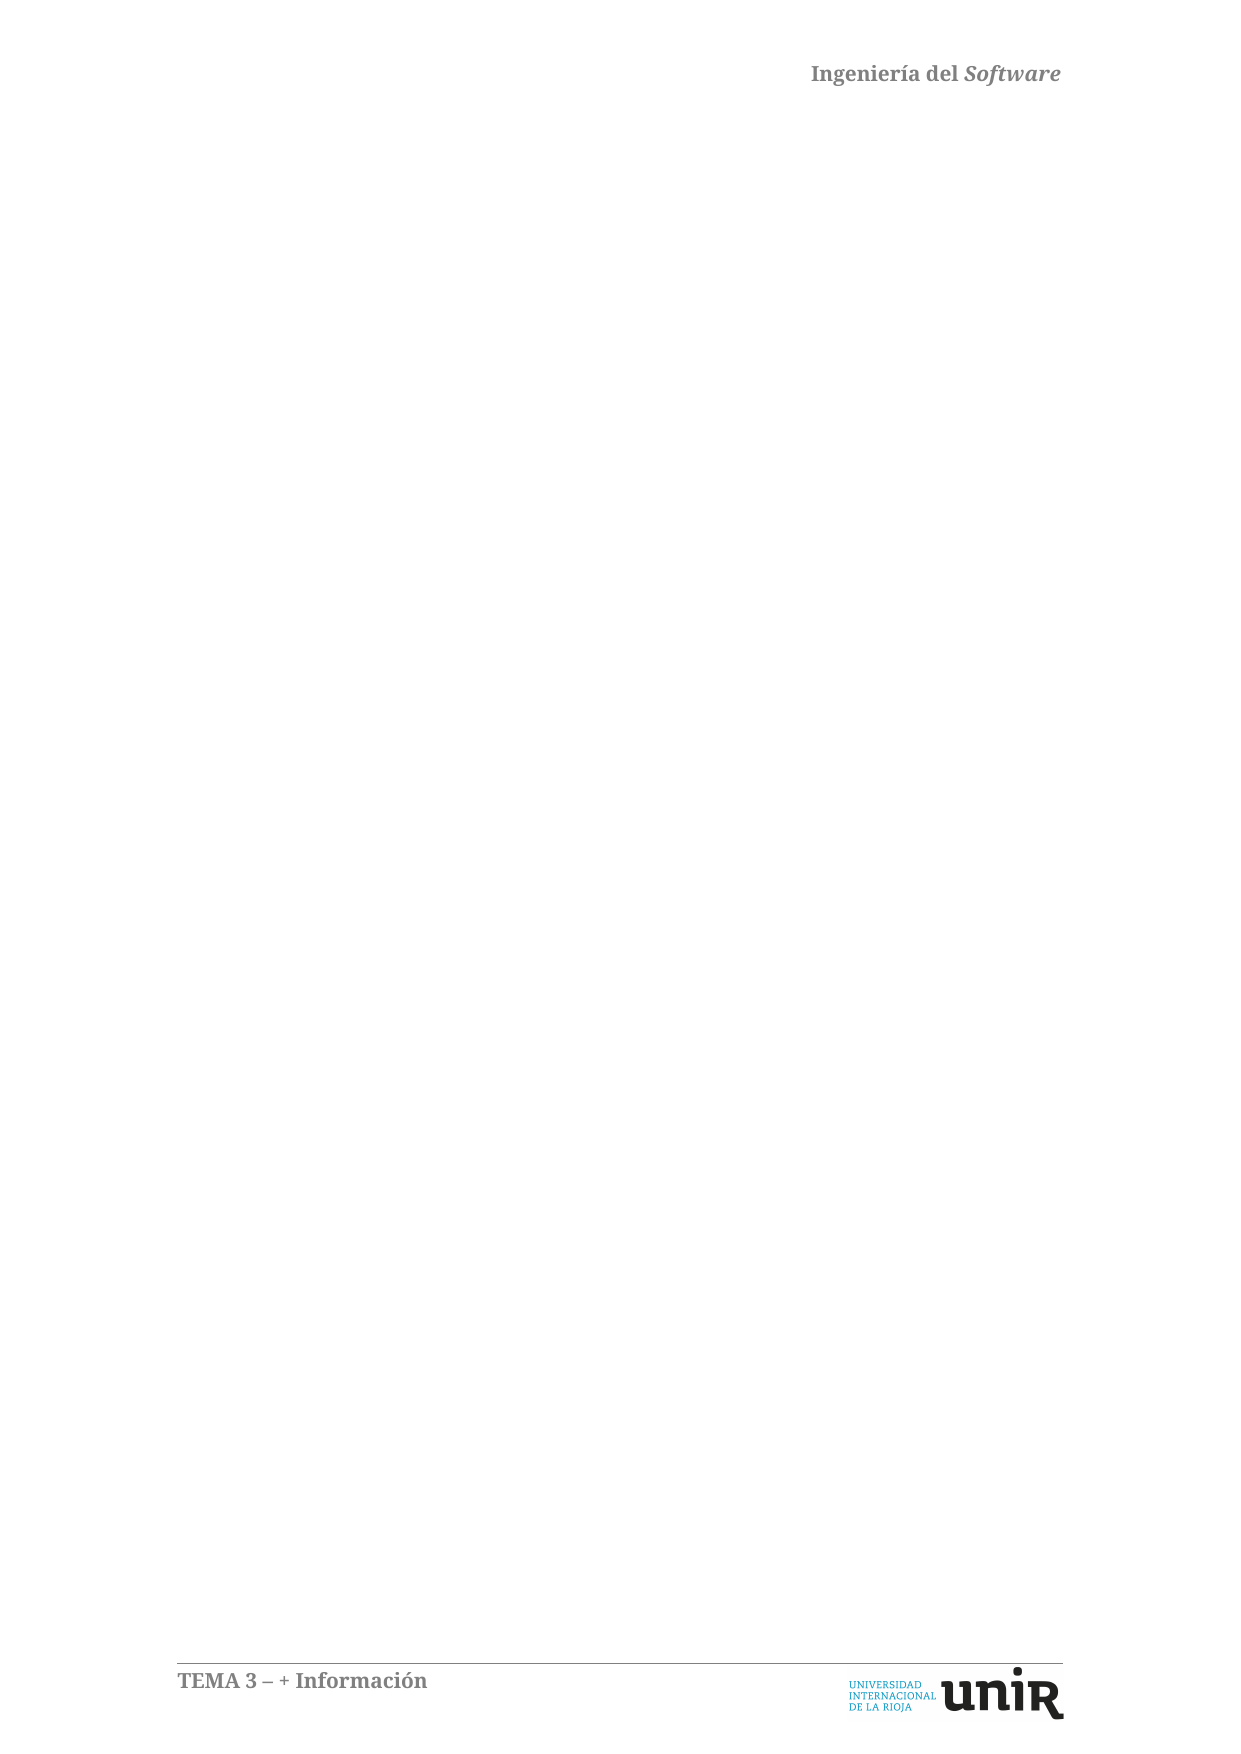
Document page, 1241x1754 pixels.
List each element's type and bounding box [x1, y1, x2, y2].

picture [847, 1665, 1065, 1722]
